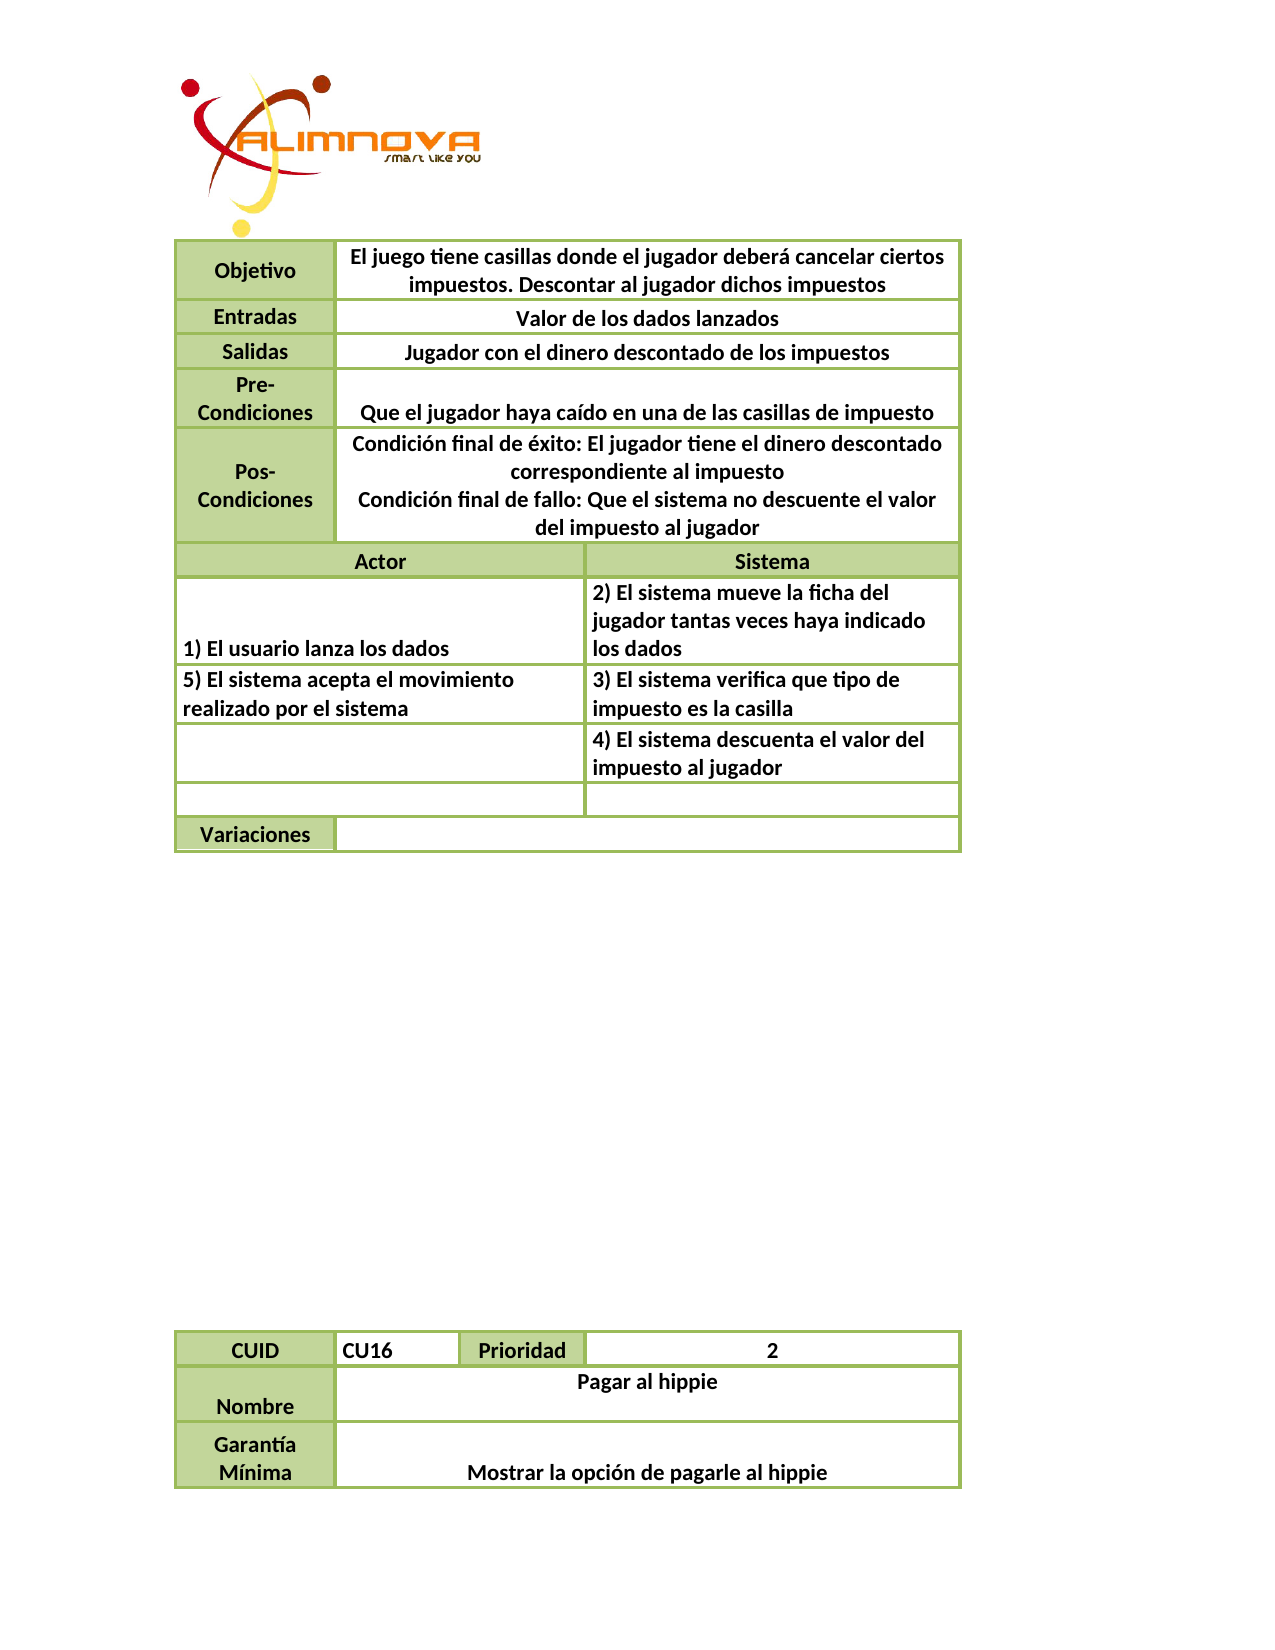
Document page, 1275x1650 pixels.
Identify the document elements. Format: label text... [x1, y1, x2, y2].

table_cell Que el jugador haya caído en una de las casillas de impuesto [337, 370, 958, 426]
table_cell Objetivo [177, 242, 333, 298]
table_cell [177, 784, 583, 815]
table_cell Pagar al hippie [337, 1368, 958, 1420]
table_cell Nombre [177, 1368, 333, 1420]
table_cell Sistema [587, 544, 958, 575]
table_cell Valor de los dados lanzados [337, 301, 958, 332]
table_cell Actor [177, 544, 583, 575]
table_header Prioridad [461, 1333, 583, 1364]
table_cell Pre-Condiciones [177, 370, 333, 426]
table_cell 3) El sistema verifica que tipo de impuesto es la casilla [587, 666, 958, 722]
table_cell 2) El sistema mueve la ficha del jugador tantas veces haya indicado los dados [587, 579, 958, 662]
picture [177, 73, 482, 239]
table_cell Garantía Mínima [177, 1423, 333, 1486]
table_header CUID [177, 1333, 333, 1364]
table_cell 4) El sistema descuenta el valor del impuesto al jugador [587, 725, 958, 781]
table_cell El juego tiene casillas donde el jugador deberá cancelar ciertos impuestos. Descontar al jugador dichos impuestos [337, 242, 958, 298]
table_cell Variaciones [177, 818, 333, 849]
table_cell Mostrar la opción de pagarle al hippie [337, 1423, 958, 1486]
table_cell Entradas [177, 301, 333, 332]
table_cell Pos-Condiciones [177, 429, 333, 541]
table_header 2 [587, 1333, 958, 1364]
table_cell [587, 784, 958, 815]
table_cell 1) El usuario lanza los dados [177, 579, 583, 662]
table_header CU16 [337, 1333, 458, 1364]
table_cell Condición final de éxito: El jugador tiene el dinero descontado correspondiente al impuesto Condición final de fallo: Que el sistema no descuente el valor del impuesto al jugador [337, 429, 958, 541]
table_cell [337, 818, 958, 849]
table_cell Salidas [177, 335, 333, 367]
table_cell 5) El sistema acepta el movimiento realizado por el sistema [177, 666, 583, 722]
table_cell Jugador con el dinero descontado de los impuestos [337, 335, 958, 367]
table_cell [177, 725, 583, 781]
